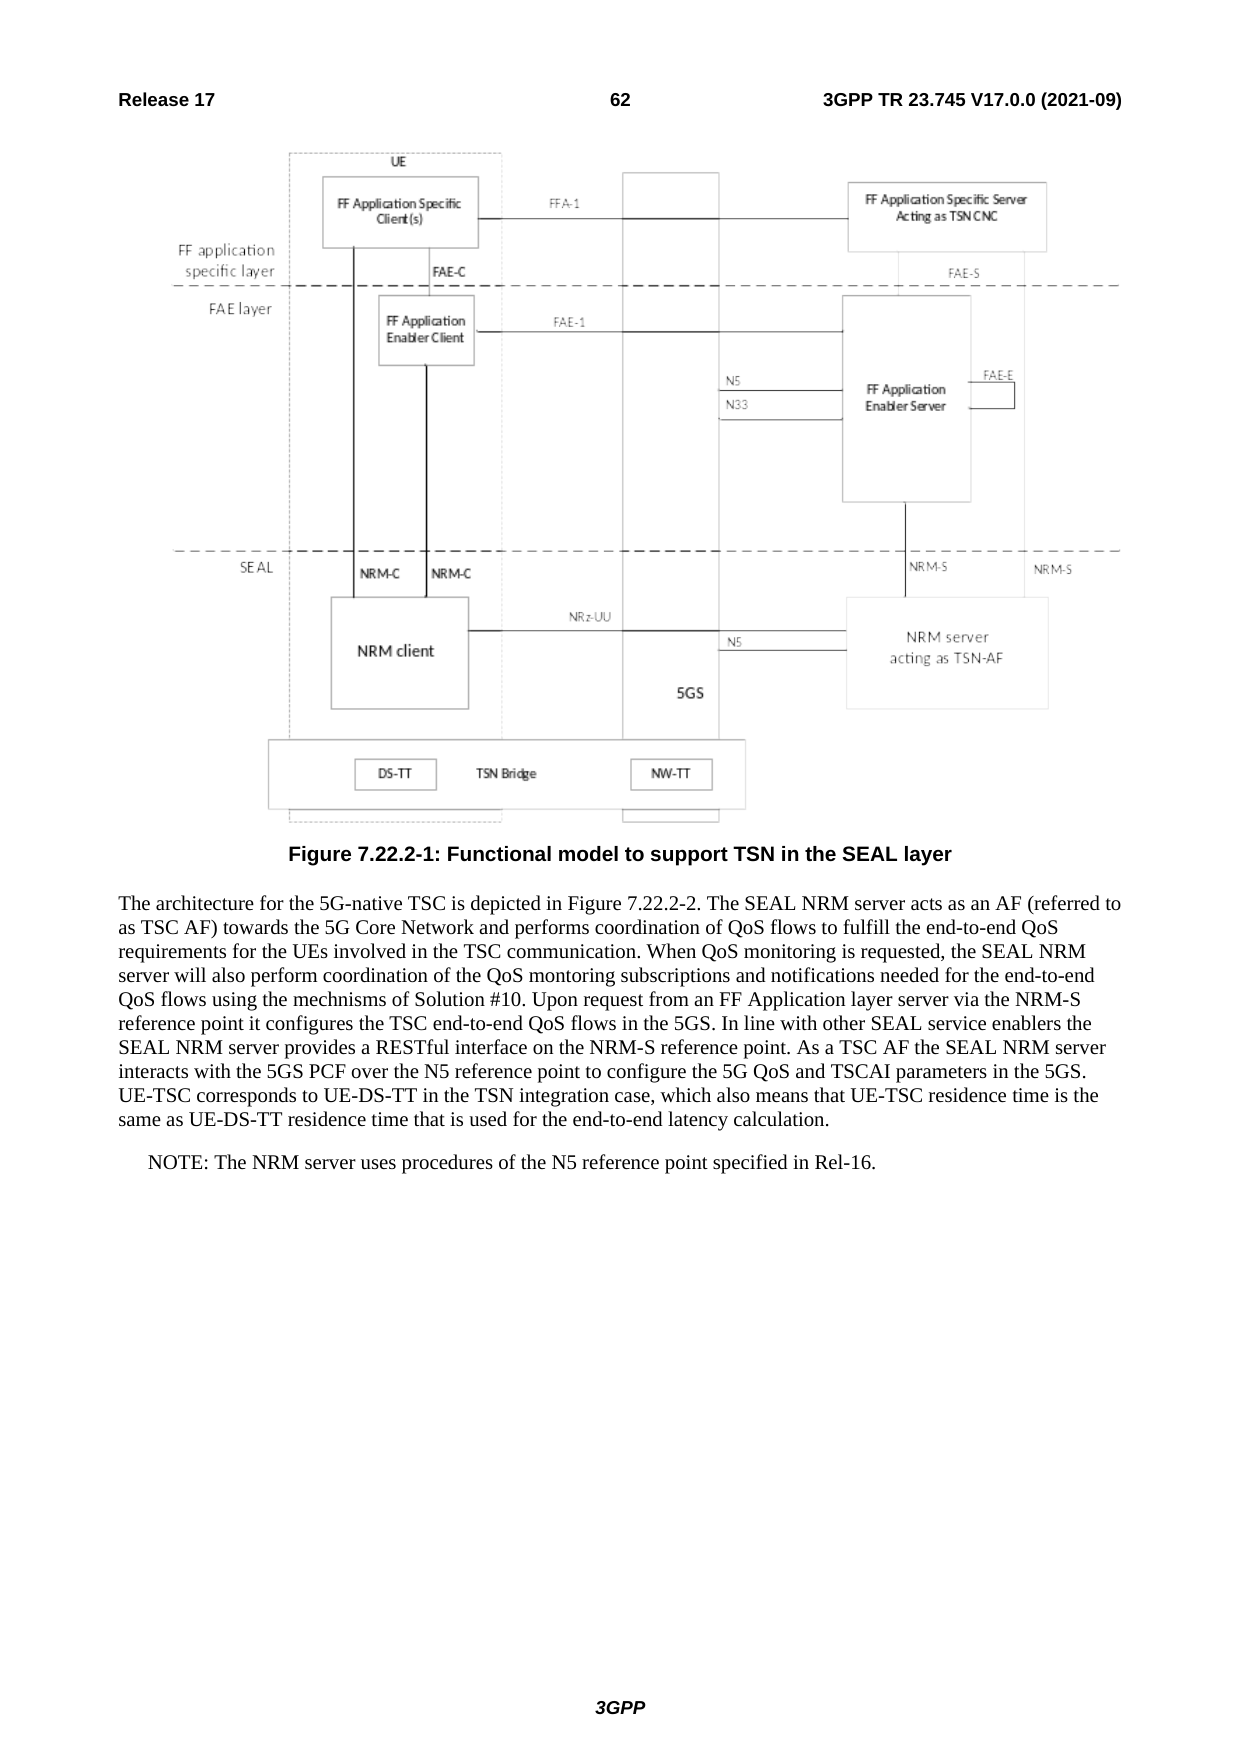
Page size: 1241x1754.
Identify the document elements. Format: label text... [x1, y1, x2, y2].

text The architecture for the 5G-native TSC is depicted in Figure 7.22.2-2. The SEAL NRM server acts as an AF (referred to as TSC AF) towards the 5G Core Network and performs coordination of QoS flows to fulfill the end-to-end QoS requirements for the UEs involved in the TSC communication. When QoS monitoring is requested, the SEAL NRM server will also perform coordination of the QoS montoring subscriptions and notifications needed for the end-to-end QoS flows using the mechnisms of Solution #10. Upon request from an FF Application layer server via the NRM-S reference point it configures the TSC end-to-end QoS flows in the 5GS. In line with other SEAL service enablers the SEAL NRM server provides a RESTful interface on the NRM-S reference point. As a TSC AF the SEAL NRM server interacts with the 5GS PCF over the N5 reference point to configure the 5G QoS and TSCAI parameters in the 5GS. UE-TSC corresponds to UE-DS-TT in the TSN integration case, which also means that UE-TSC residence time is the same as UE-DS-TT residence time that is used for the end-to-end latency calculation. [118, 891, 1122, 1131]
text Figure 7.22.2-1: Functional model to support TSN in the SEAL layer [118, 842, 1122, 866]
text NOTE: The NRM server uses procedures of the N5 reference point specified in Rel-16. [148, 1150, 1122, 1174]
